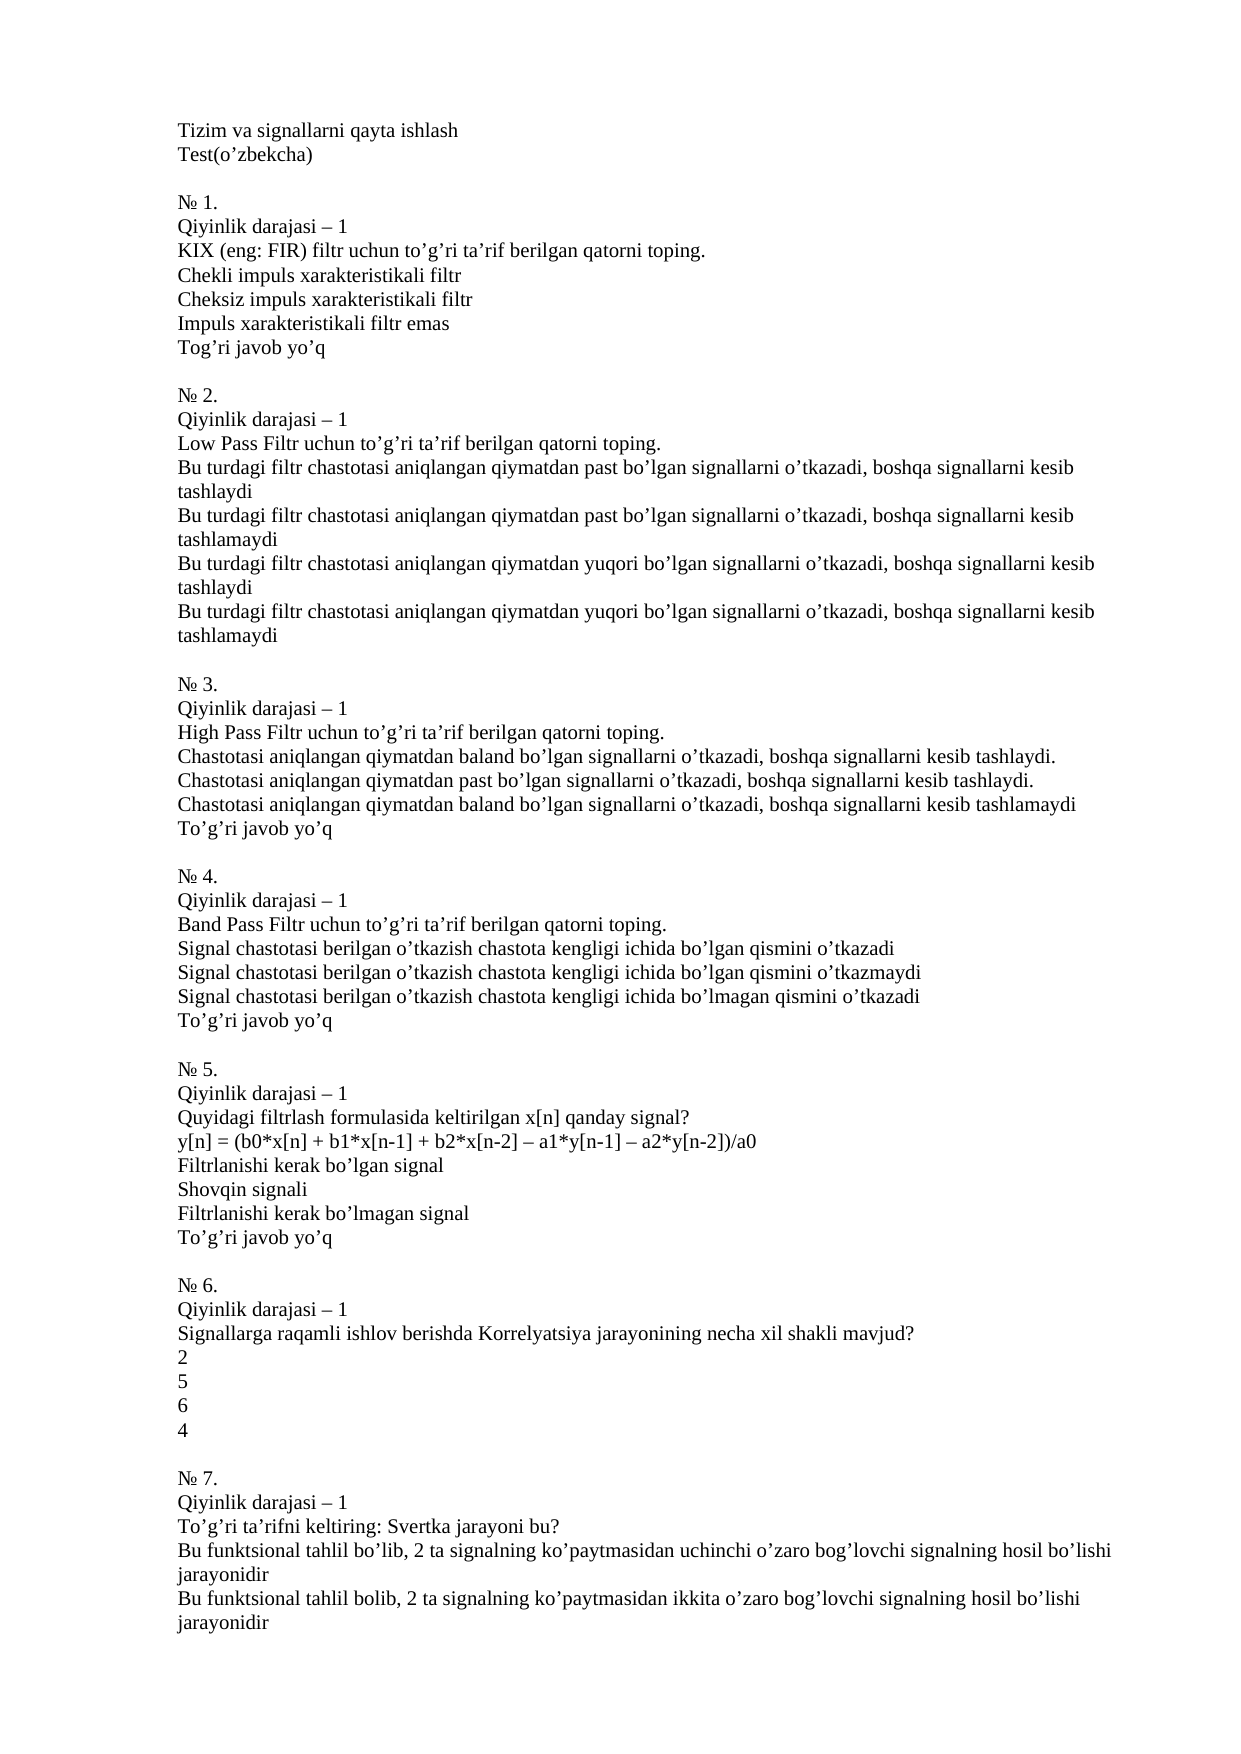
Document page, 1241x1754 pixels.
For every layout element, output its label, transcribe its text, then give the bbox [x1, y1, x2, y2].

text № 2. [177, 383, 1152, 407]
text Signal chastotasi berilgan o’tkazish chastota kengligi ichida bo’lgan qismini o’tkazadi [177, 936, 1152, 960]
text Impuls xarakteristikali filtr emas [177, 311, 1152, 335]
text Qiyinlik darajasi – 1 [177, 888, 1152, 912]
text Quyidagi filtrlash formulasida keltirilgan x[n] qanday signal? [177, 1105, 1152, 1129]
text Low Pass Filtr uchun to’g’ri ta’rif berilgan qatorni toping. [177, 431, 1152, 455]
text Chastotasi aniqlangan qiymatdan past bo’lgan signallarni o’tkazadi, boshqa signallarni kesib tashlaydi. [177, 768, 1152, 792]
text Signal chastotasi berilgan o’tkazish chastota kengligi ichida bo’lgan qismini o’tkazmaydi [177, 960, 1152, 984]
text № 5. [177, 1057, 1152, 1081]
text № 4. [177, 864, 1152, 888]
text To’g’ri javob yo’q [177, 1225, 1152, 1249]
text Tizim va signallarni qayta ishlash [177, 118, 1152, 142]
text № 6. [177, 1273, 1152, 1297]
text Qiyinlik darajasi – 1 [177, 1297, 1152, 1321]
text Bu turdagi filtr chastotasi aniqlangan qiymatdan yuqori bo’lgan signallarni o’tkazadi, boshqa signallarni kesib tashlamaydi [177, 599, 1152, 647]
text Qiyinlik darajasi – 1 [177, 1490, 1152, 1514]
text To’g’ri javob yo’q [177, 816, 1152, 840]
text Bu turdagi filtr chastotasi aniqlangan qiymatdan past bo’lgan signallarni o’tkazadi, boshqa signallarni kesib tashlaydi [177, 455, 1152, 503]
text № 3. [177, 672, 1152, 696]
text Signal chastotasi berilgan o’tkazish chastota kengligi ichida bo’lmagan qismini o’tkazadi [177, 984, 1152, 1008]
text To’g’ri javob yo’q [177, 1008, 1152, 1032]
text Qiyinlik darajasi – 1 [177, 214, 1152, 238]
text Qiyinlik darajasi – 1 [177, 696, 1152, 720]
text Test(o’zbekcha) [177, 142, 1152, 166]
text Band Pass Filtr uchun to’g’ri ta’rif berilgan qatorni toping. [177, 912, 1152, 936]
text KIX (eng: FIR) filtr uchun to’g’ri ta’rif berilgan qatorni toping. [177, 238, 1152, 262]
text High Pass Filtr uchun to’g’ri ta’rif berilgan qatorni toping. [177, 720, 1152, 744]
text № 7. [177, 1466, 1152, 1490]
text Qiyinlik darajasi – 1 [177, 1081, 1152, 1105]
text 2 [177, 1345, 1152, 1369]
text Filtrlanishi kerak bo’lmagan signal [177, 1201, 1152, 1225]
text y[n] = (b0*x[n] + b1*x[n-1] + b2*x[n-2] – a1*y[n-1] – a2*y[n-2])/a0 [177, 1129, 1152, 1153]
text Qiyinlik darajasi – 1 [177, 407, 1152, 431]
text Bu funktsional tahlil bo’lib, 2 ta signalning ko’paytmasidan uchinchi o’zaro bog’lovchi signalning hosil bo’lishi jarayonidir [177, 1538, 1152, 1586]
text Chekli impuls xarakteristikali filtr [177, 262, 1152, 287]
text 4 [177, 1417, 1152, 1442]
text Bu turdagi filtr chastotasi aniqlangan qiymatdan yuqori bo’lgan signallarni o’tkazadi, boshqa signallarni kesib tashlaydi [177, 551, 1152, 599]
text Bu turdagi filtr chastotasi aniqlangan qiymatdan past bo’lgan signallarni o’tkazadi, boshqa signallarni kesib tashlamaydi [177, 503, 1152, 551]
text Chastotasi aniqlangan qiymatdan baland bo’lgan signallarni o’tkazadi, boshqa signallarni kesib tashlamaydi [177, 792, 1152, 816]
text Signallarga raqamli ishlov berishda Korrelyatsiya jarayonining necha xil shakli mavjud? [177, 1321, 1152, 1345]
text Cheksiz impuls xarakteristikali filtr [177, 287, 1152, 311]
text 5 [177, 1369, 1152, 1393]
text To’g’ri ta’rifni keltiring: Svertka jarayoni bu? [177, 1514, 1152, 1538]
text Shovqin signali [177, 1177, 1152, 1201]
text Filtrlanishi kerak bo’lgan signal [177, 1153, 1152, 1177]
text Tog’ri javob yo’q [177, 335, 1152, 359]
text Chastotasi aniqlangan qiymatdan baland bo’lgan signallarni o’tkazadi, boshqa signallarni kesib tashlaydi. [177, 744, 1152, 768]
text 6 [177, 1393, 1152, 1417]
text № 1. [177, 190, 1152, 214]
text Bu funktsional tahlil bolib, 2 ta signalning ko’paytmasidan ikkita o’zaro bog’lovchi signalning hosil bo’lishi jarayonidir [177, 1586, 1152, 1634]
